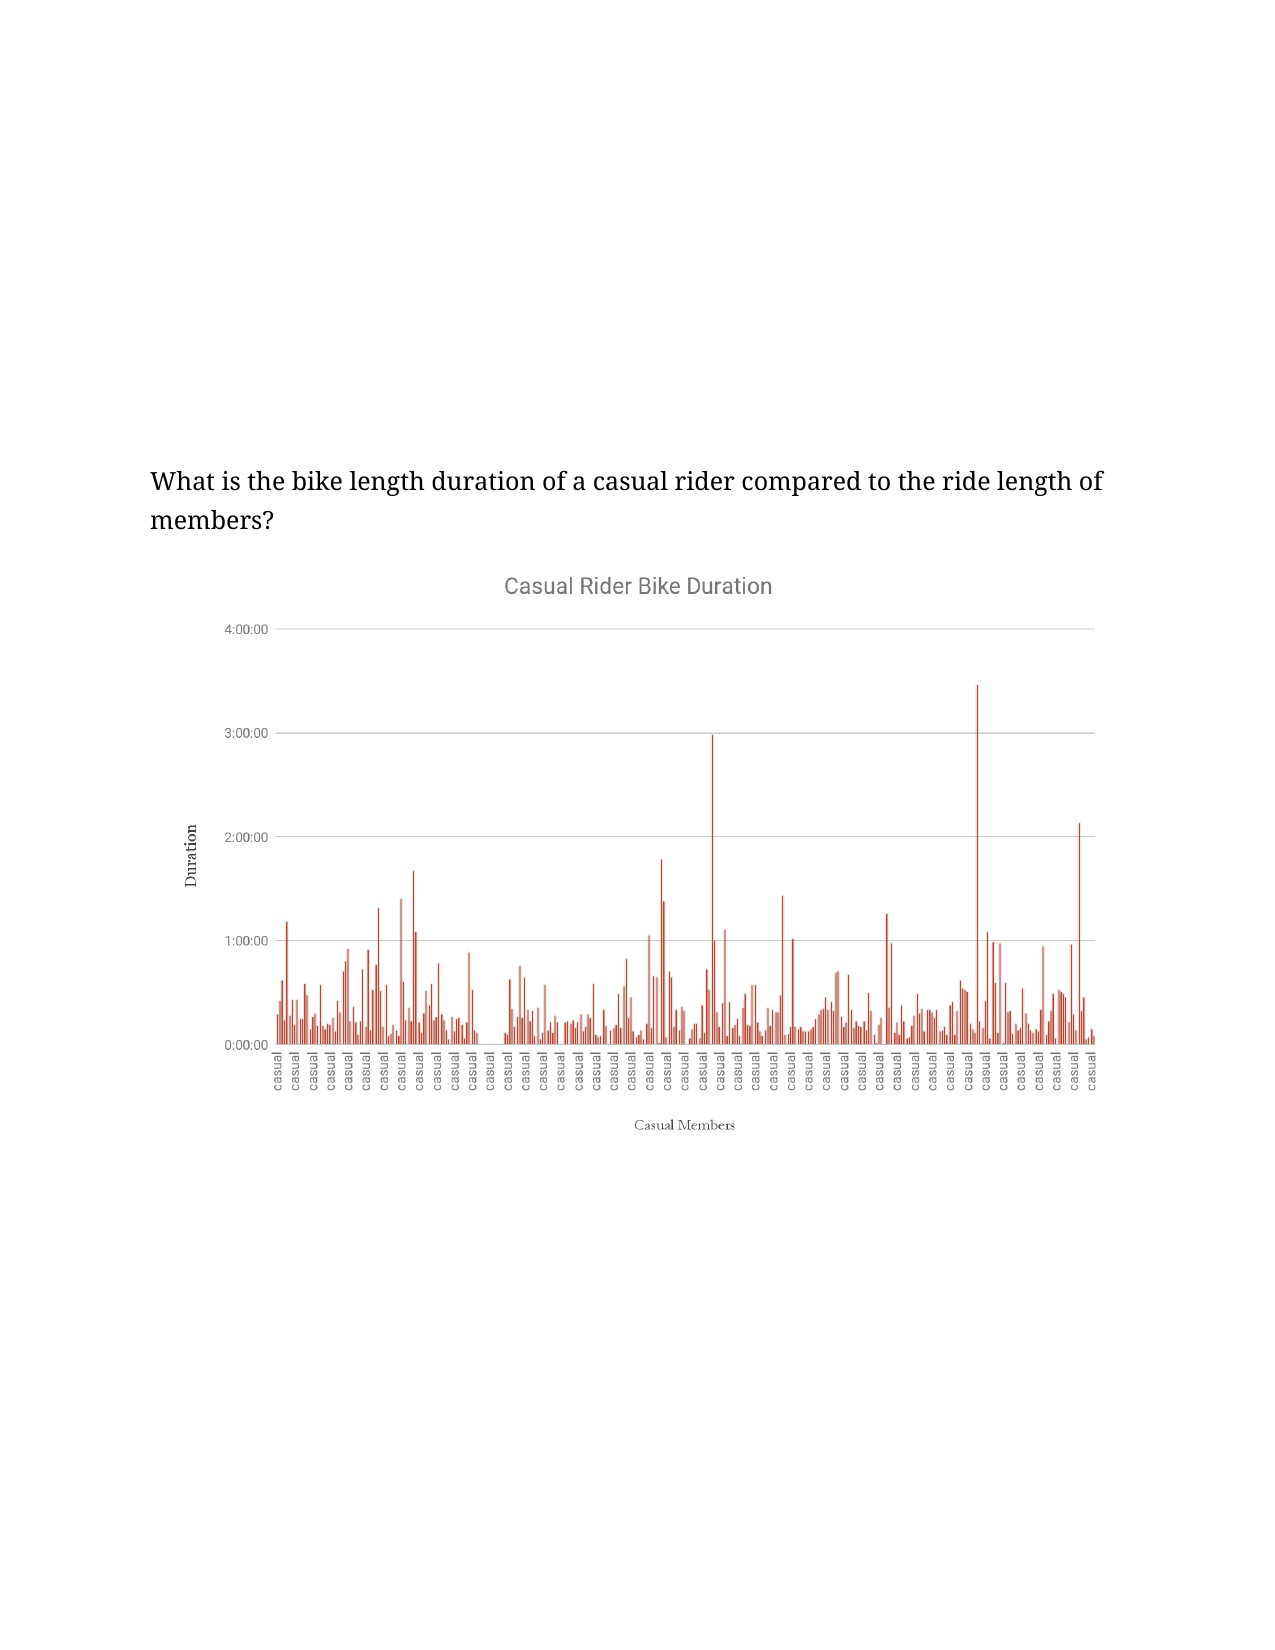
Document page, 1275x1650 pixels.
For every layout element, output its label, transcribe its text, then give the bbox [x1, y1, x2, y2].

text What is the bike length duration of a casual rider compared to the ride length of members? [150, 463, 1125, 537]
picture [150, 541, 1125, 1165]
